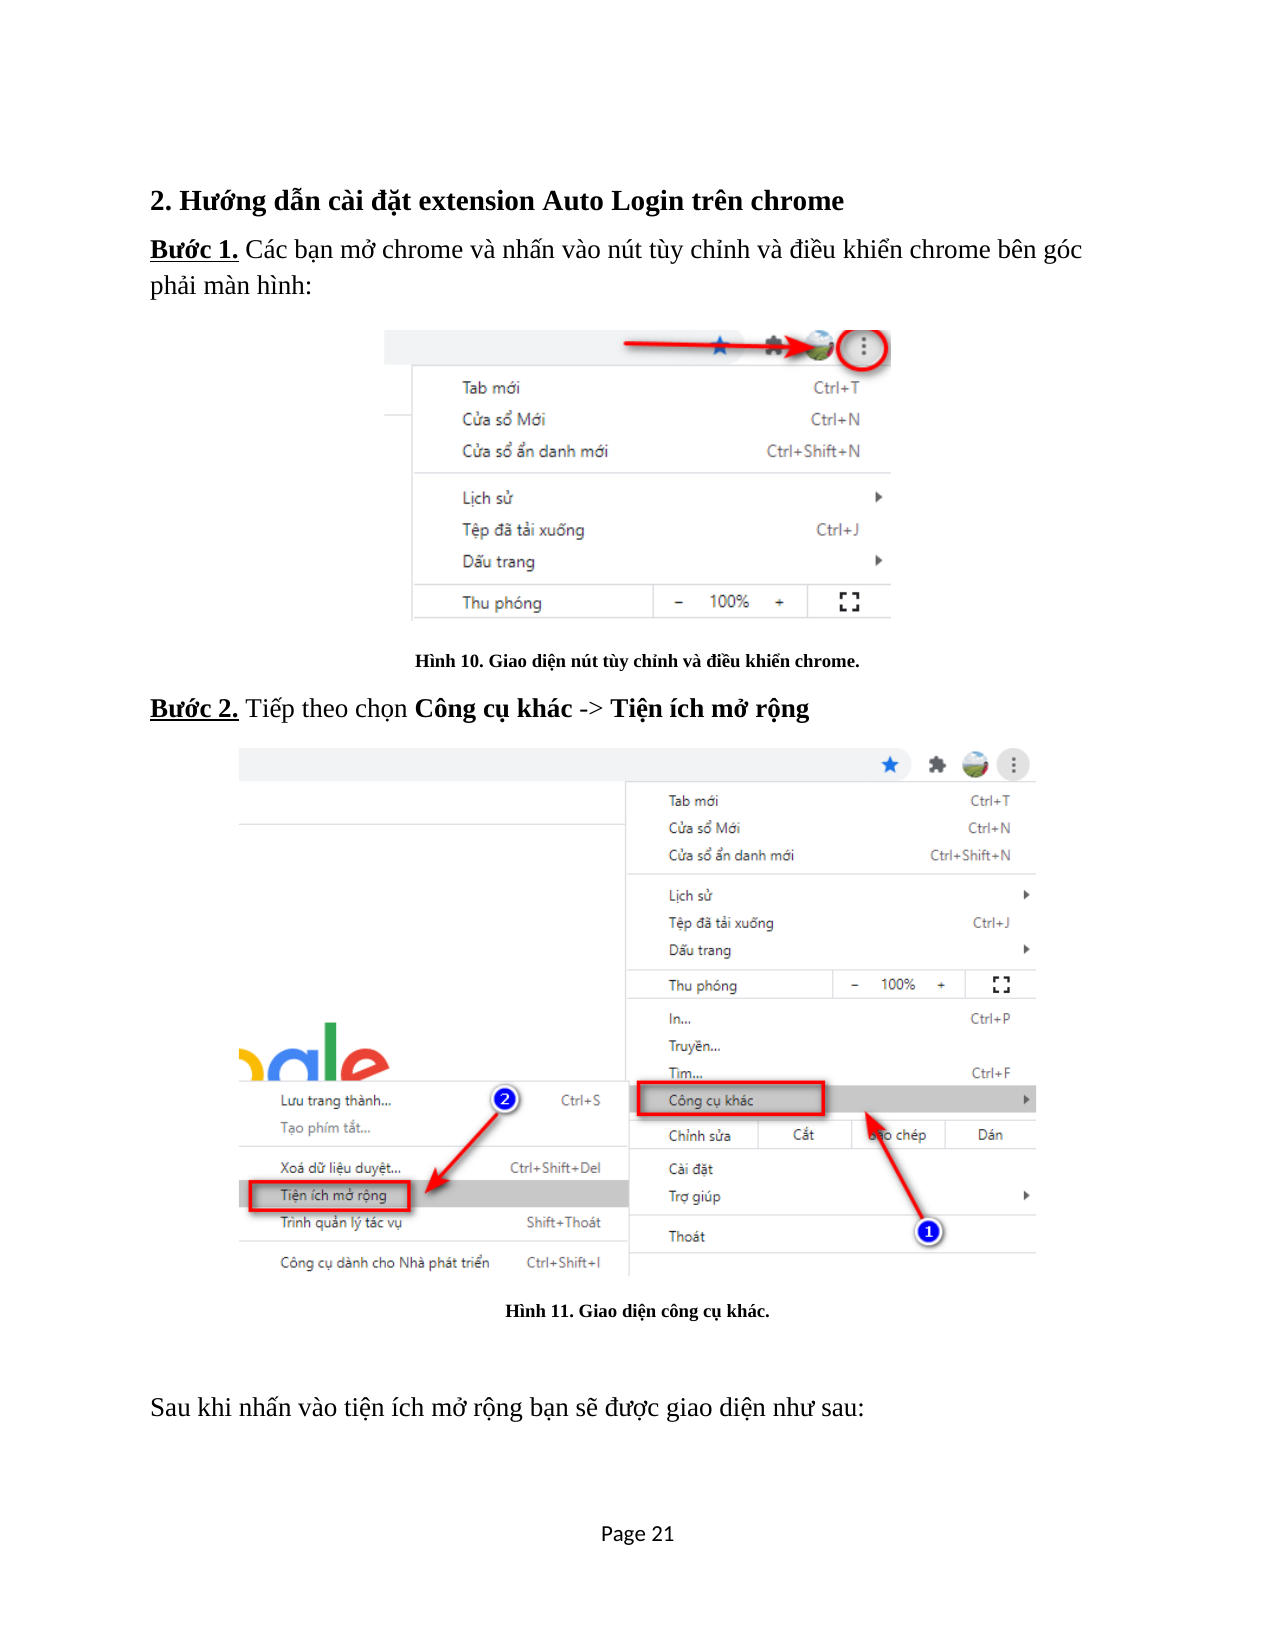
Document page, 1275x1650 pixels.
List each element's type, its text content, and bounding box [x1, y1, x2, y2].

picture [384, 330, 891, 621]
text Hình 11. Giao diện công cụ khác. [150, 1300, 1125, 1322]
text Bước 2. Tiếp theo chọn Công cụ khác -> Tiện ích mở rộng [150, 692, 1125, 723]
text Bước 1. Các bạn mở chrome và nhấn vào nút tùy chỉnh và điều khiển chrome bên góc phải màn hình: [150, 233, 1125, 300]
subtitle 2. Hướng dẫn cài đặt extension Auto Login trên chrome [150, 183, 1125, 217]
text Hình 10. Giao diện nút tùy chỉnh và điều khiển chrome. [150, 649, 1125, 671]
picture [238, 748, 1037, 1276]
text Sau khi nhấn vào tiện ích mở rộng bạn sẽ được giao diện như sau: [150, 1392, 1125, 1423]
